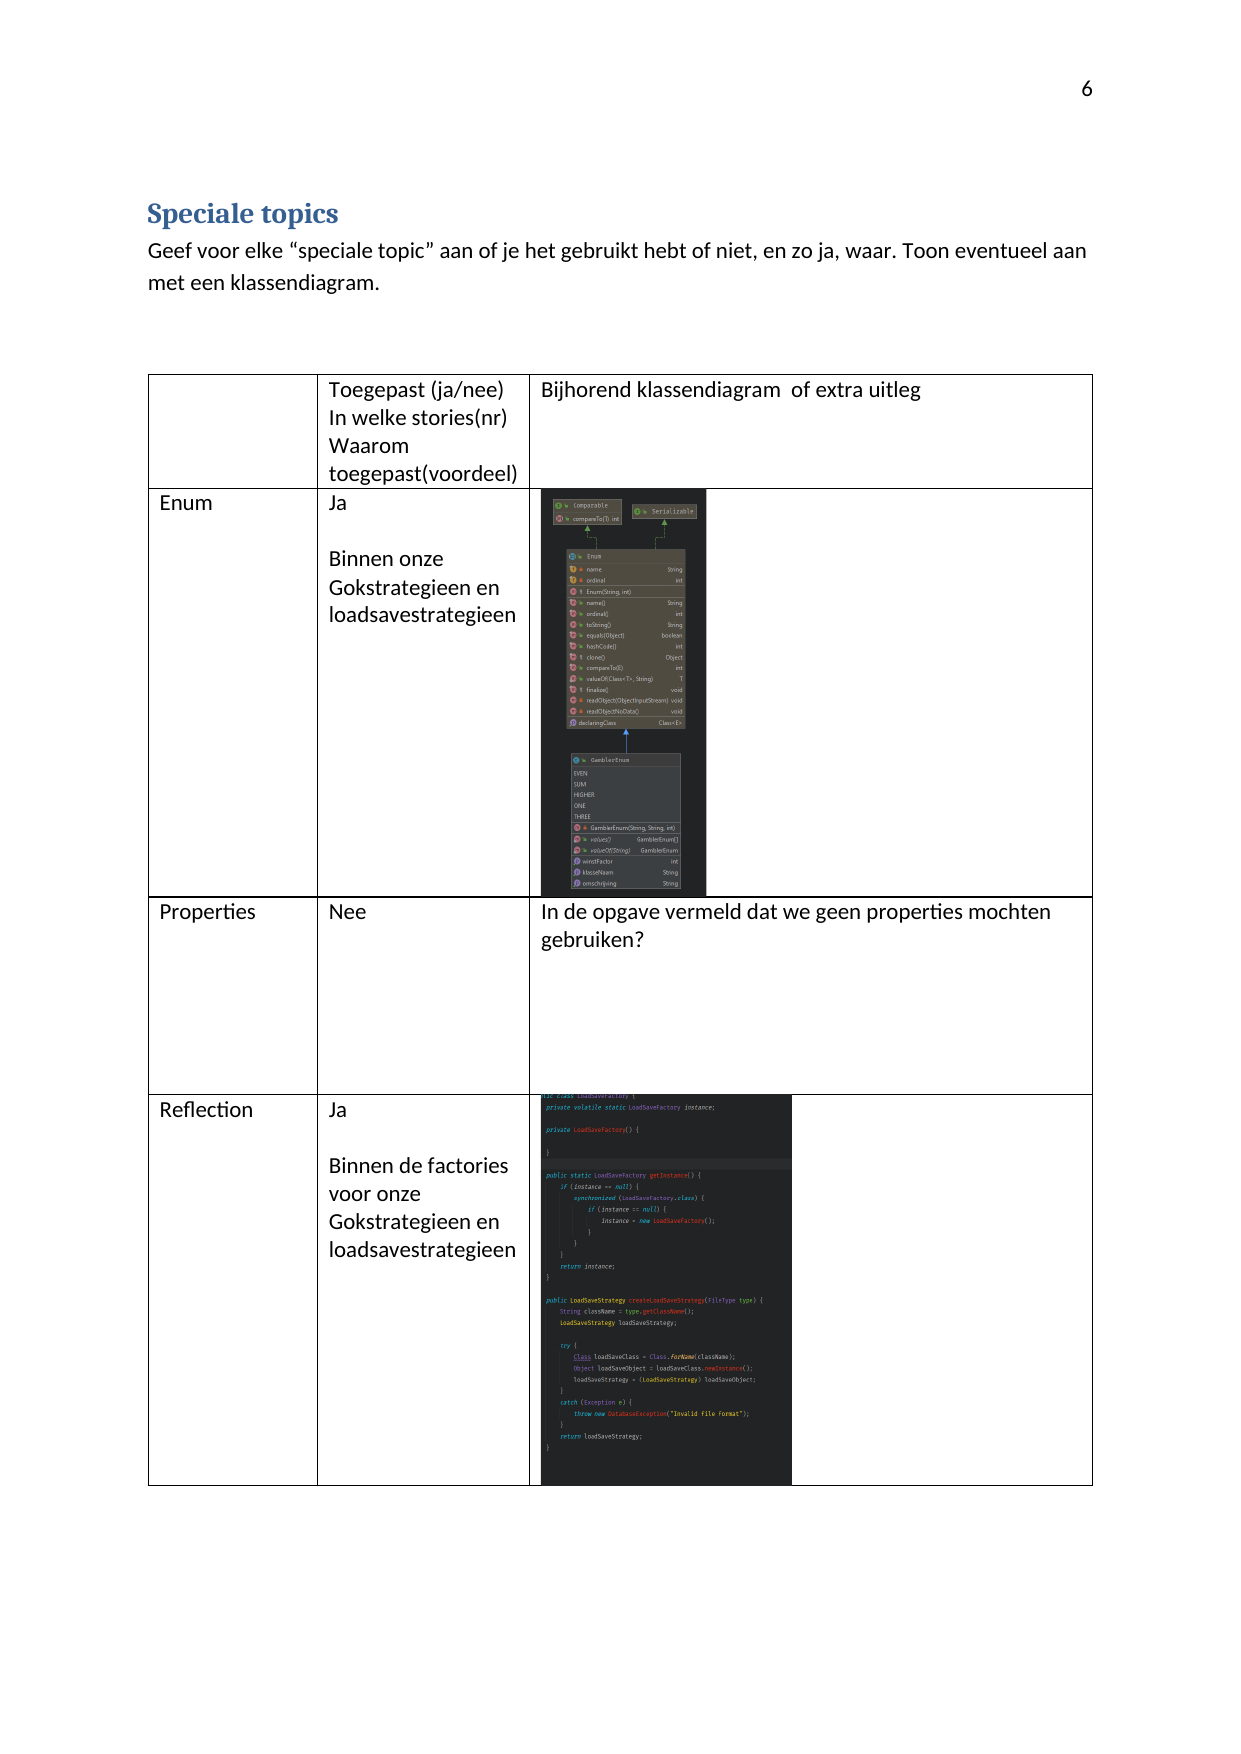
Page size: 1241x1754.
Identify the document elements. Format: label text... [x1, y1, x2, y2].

table_cell Nee [318, 898, 529, 1094]
table_cell [792, 1095, 1092, 1485]
table_cell [530, 489, 540, 896]
table_cell In de opgave vermeld dat we geen properties mochten gebruiken? [530, 898, 1092, 1094]
picture [540, 1094, 792, 1486]
table_cell [707, 489, 1092, 896]
table_cell Reflection [149, 1095, 317, 1485]
subtitle Speciale topics [148, 198, 1093, 231]
table_header Toegepast (ja/nee) In welke stories(nr) Waarom toegepast(voordeel) [318, 375, 529, 487]
picture [540, 488, 707, 897]
table_cell Properties [149, 898, 317, 1094]
table_header [149, 375, 317, 487]
table_header Bijhorend klassendiagram of extra uitleg [530, 375, 1092, 487]
table_cell Ja Binnen onze Gokstrategieen en loadsavestrategieen [318, 489, 529, 896]
text Geef voor elke “speciale topic” aan of je het gebruikt hebt of niet, en zo ja, waar. Toon eventueel aan met een klassendiagram. [148, 236, 1093, 296]
table_cell Ja Binnen de factories voor onze Gokstrategieen en loadsavestrategieen [318, 1095, 529, 1485]
table_cell [530, 1095, 540, 1485]
table_cell Enum [149, 489, 317, 896]
